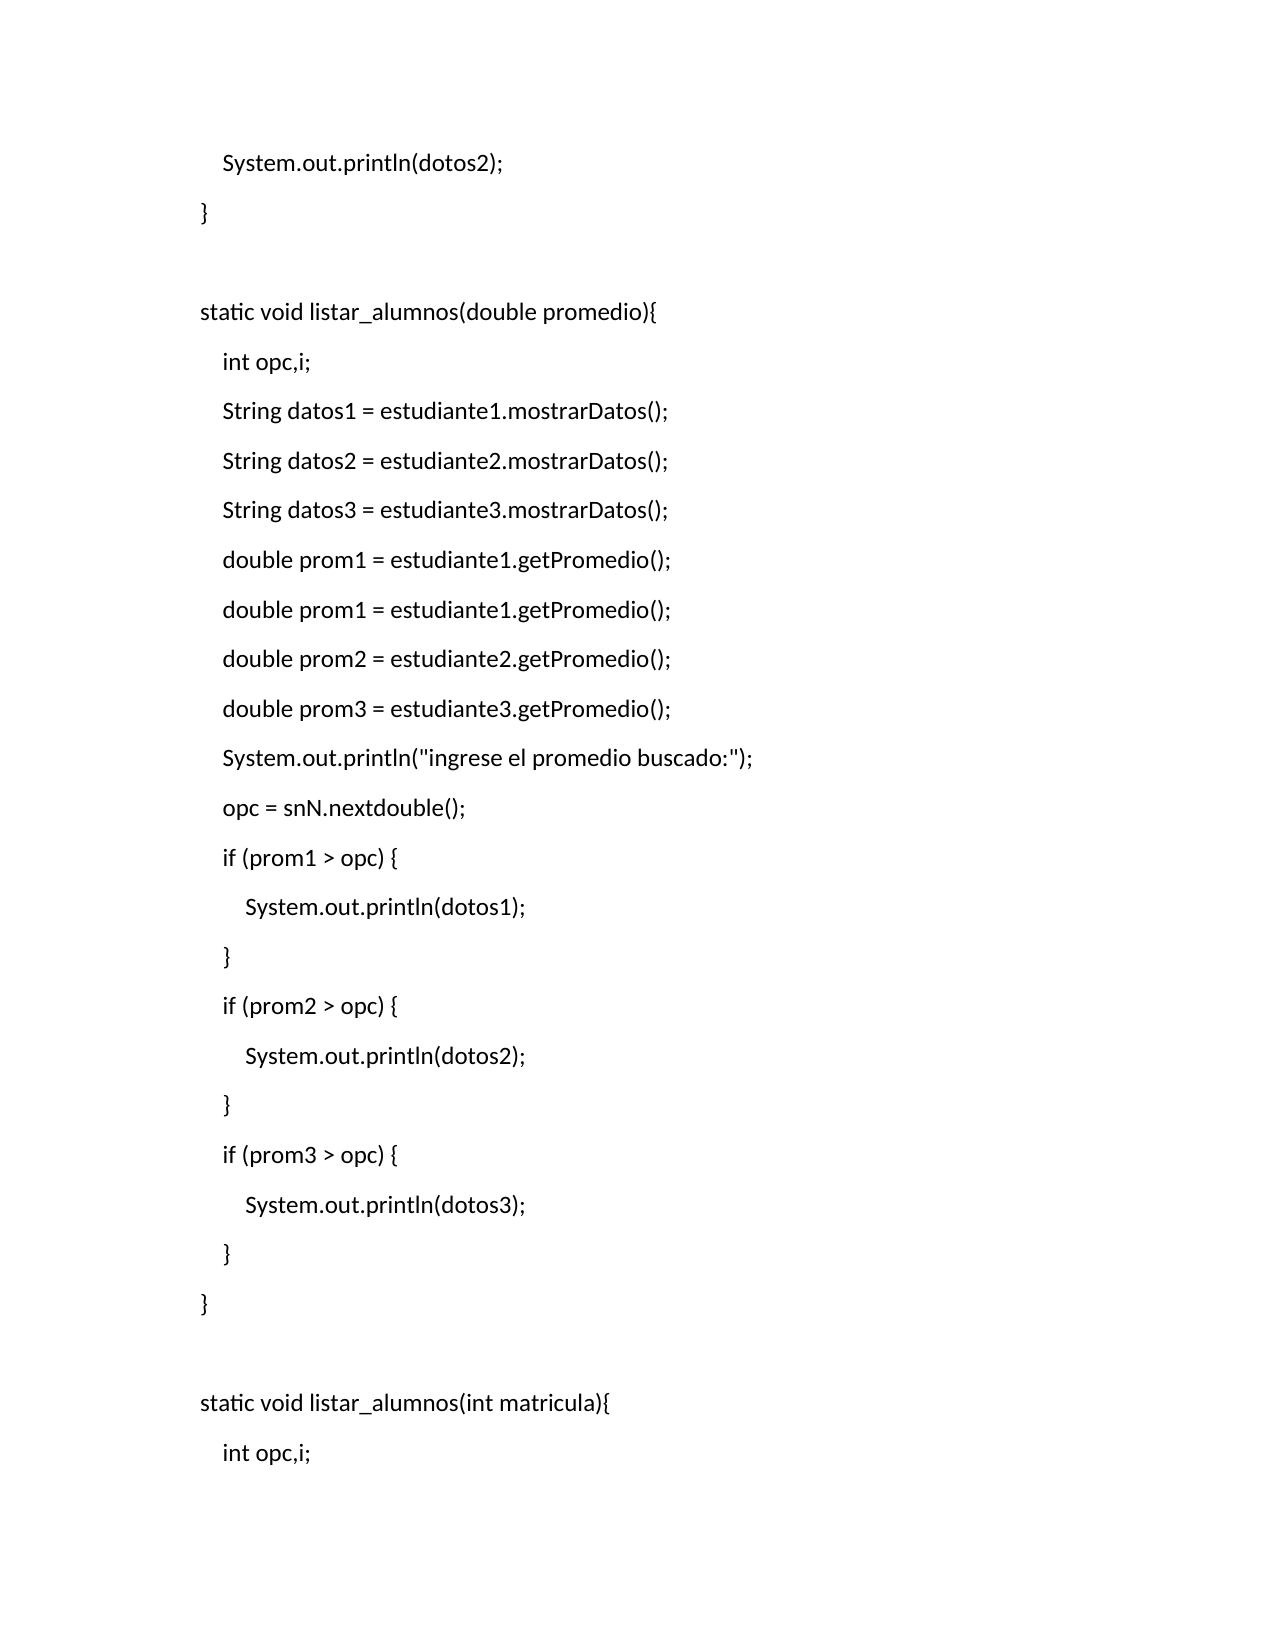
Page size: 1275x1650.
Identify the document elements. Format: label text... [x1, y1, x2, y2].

text opc = snN.nextdouble(); [177, 792, 1098, 823]
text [177, 148, 1098, 178]
text if (prom2 > opc) { [177, 991, 1098, 1021]
text } [177, 941, 1098, 971]
text } [177, 1288, 1098, 1318]
text System.out.println(dotos3); [177, 1189, 1098, 1219]
text double prom1 = estudiante1.getPromedio(); [177, 594, 1098, 624]
text int opc,i; [177, 346, 1098, 376]
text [177, 396, 1098, 426]
text } [177, 1090, 1098, 1120]
text static void listar_alumnos(int matricula){ [177, 1387, 1098, 1418]
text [177, 445, 1098, 476]
text System.out.println(dotos1); [177, 891, 1098, 922]
text double prom1 = estudiante1.getPromedio(); [177, 544, 1098, 575]
text if (prom3 > opc) { [177, 1139, 1098, 1170]
text String datos3 = estudiante3.mostrarDatos(); [177, 495, 1098, 525]
text if (prom1 > opc) { [177, 842, 1098, 872]
text } [177, 197, 1098, 228]
text static void listar_alumnos(double promedio){ [177, 296, 1098, 327]
text int opc,i; [177, 1437, 1098, 1467]
text double prom2 = estudiante2.getPromedio(); [177, 643, 1098, 674]
text } [177, 1238, 1098, 1269]
text System.out.println("ingrese el promedio buscado:"); [177, 743, 1098, 773]
text System.out.println(dotos2); [177, 1040, 1098, 1071]
text double prom3 = estudiante3.getPromedio(); [177, 693, 1098, 723]
